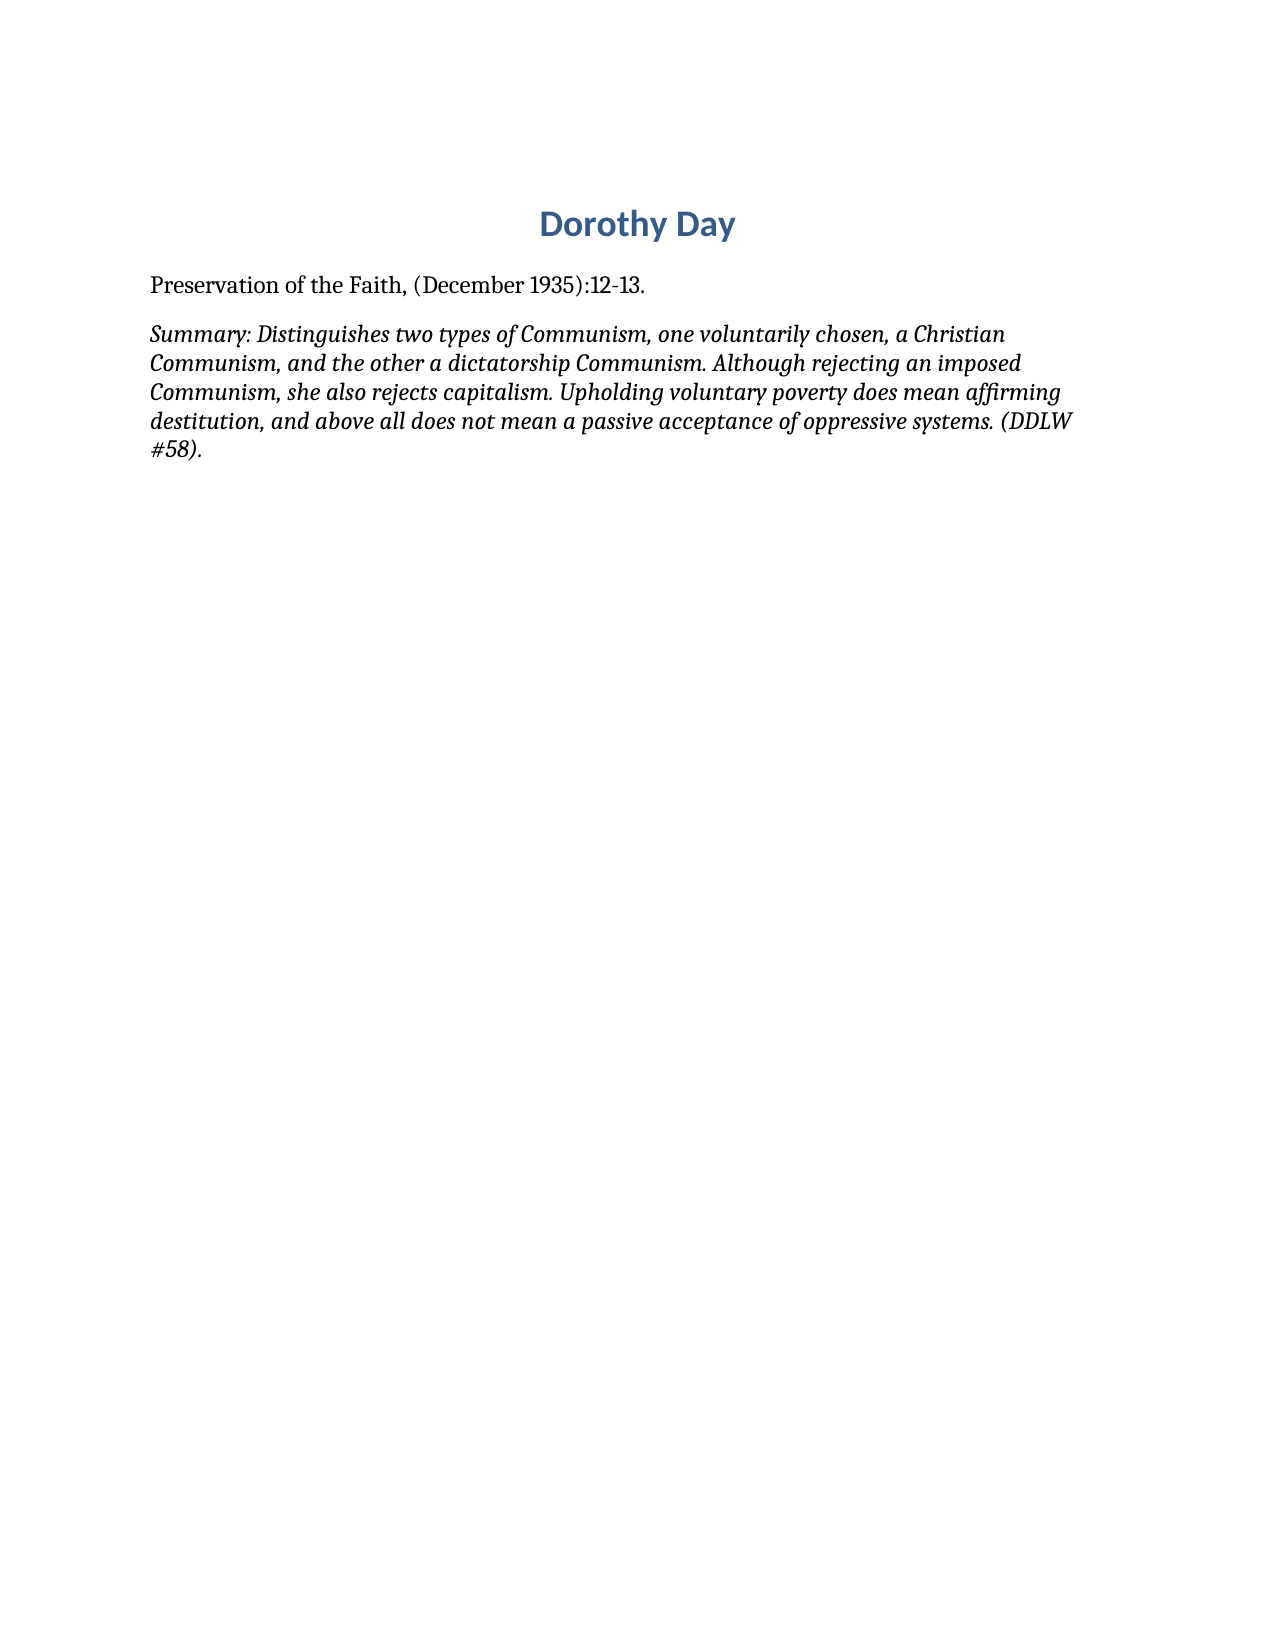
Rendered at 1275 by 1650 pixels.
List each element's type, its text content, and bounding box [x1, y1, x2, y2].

title Dorothy Day [150, 200, 1125, 246]
text Summary: Distinguishes two types of Communism, one voluntarily chosen, a Christian Communism, and the other a dictatorship Communism. Although rejecting an imposed Communism, she also rejects capitalism. Upholding voluntary poverty does mean affirming destitution, and above all does not mean a passive acceptance of oppressive systems. (DDLW #58). [150, 320, 1125, 464]
text Preservation of the Faith, (December 1935):12-13. [150, 271, 1125, 299]
